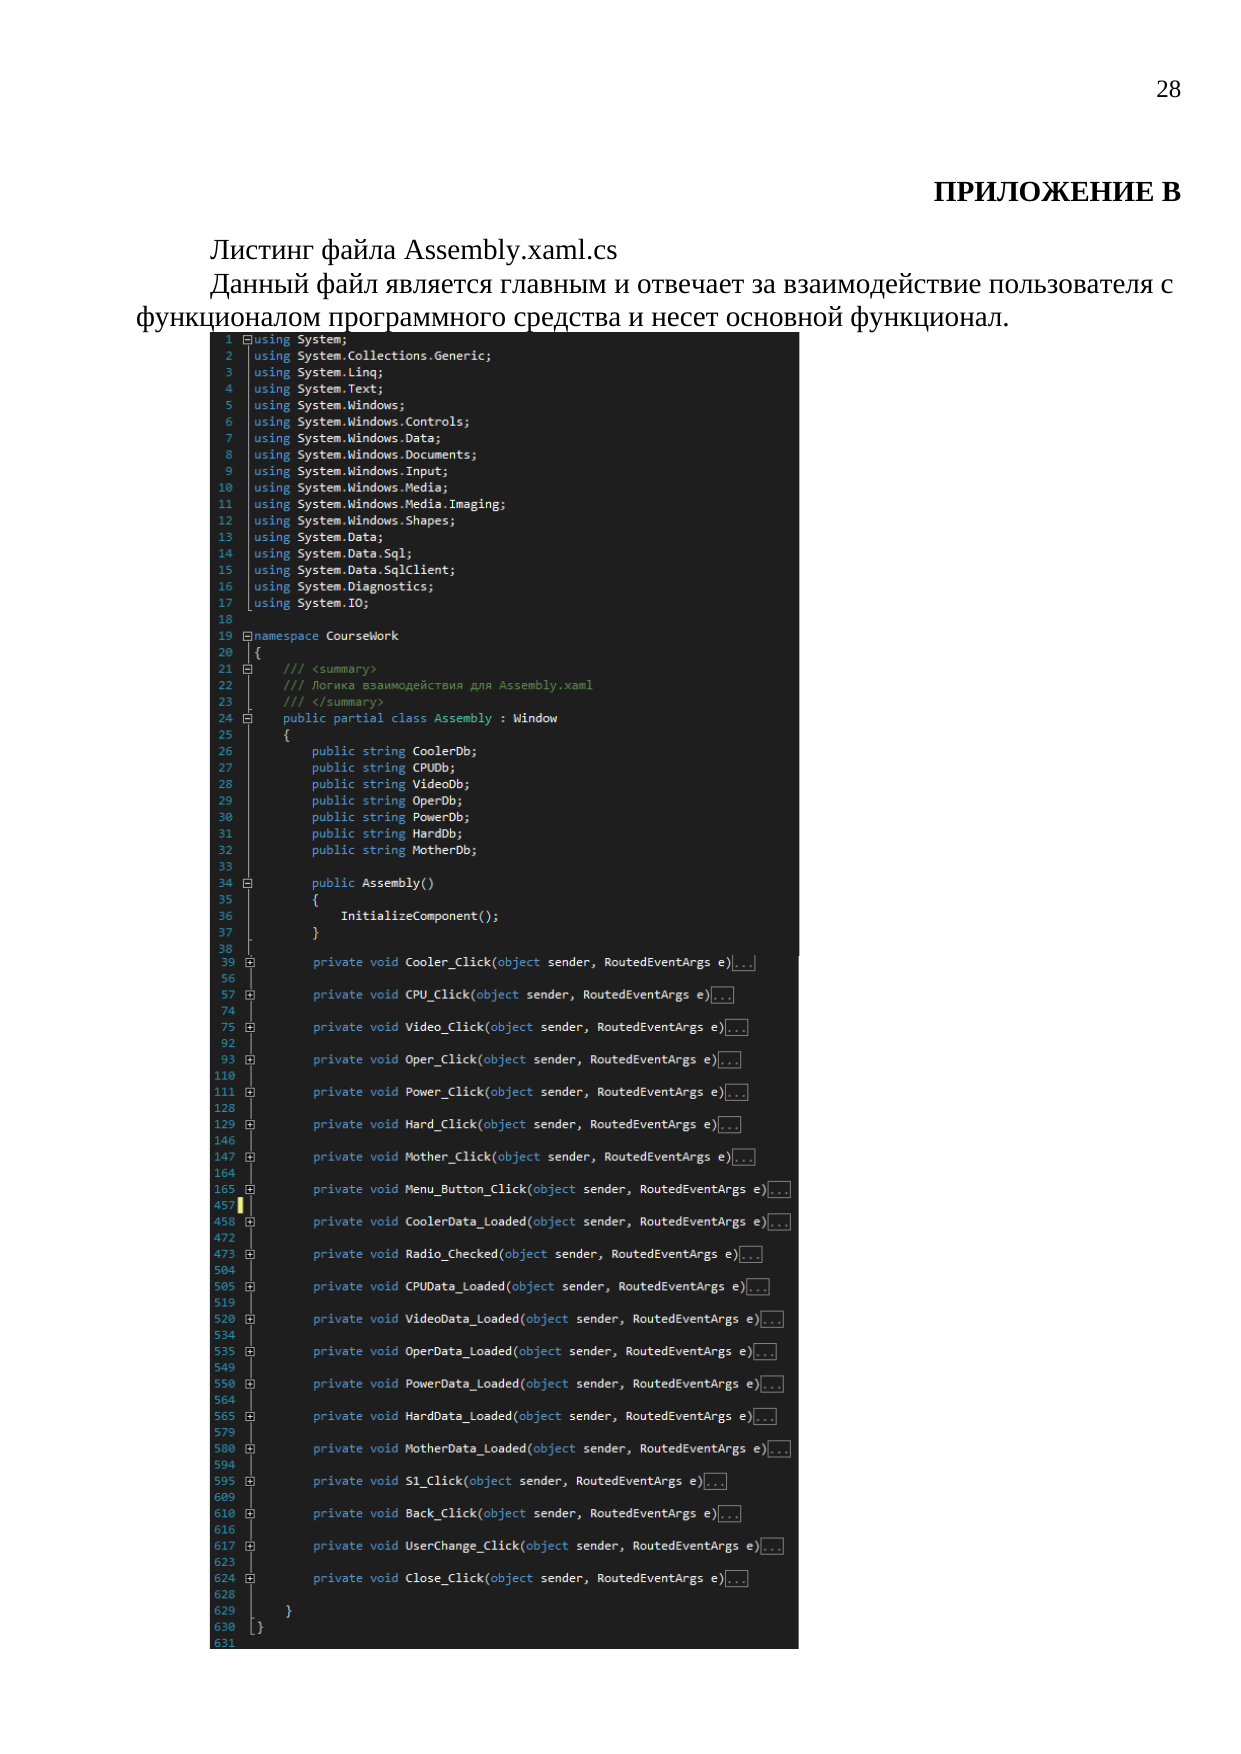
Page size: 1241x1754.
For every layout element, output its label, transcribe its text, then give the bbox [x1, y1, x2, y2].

text ПРИЛОЖЕНИЕ В [136, 174, 1181, 207]
text Данный файл является главным и отвечает за взаимодействие пользователя с функционалом программного средства и несет основной функционал. [136, 266, 1181, 333]
picture [209, 332, 800, 1649]
text Листинг файла Assembly.xaml.cs [136, 232, 1181, 266]
